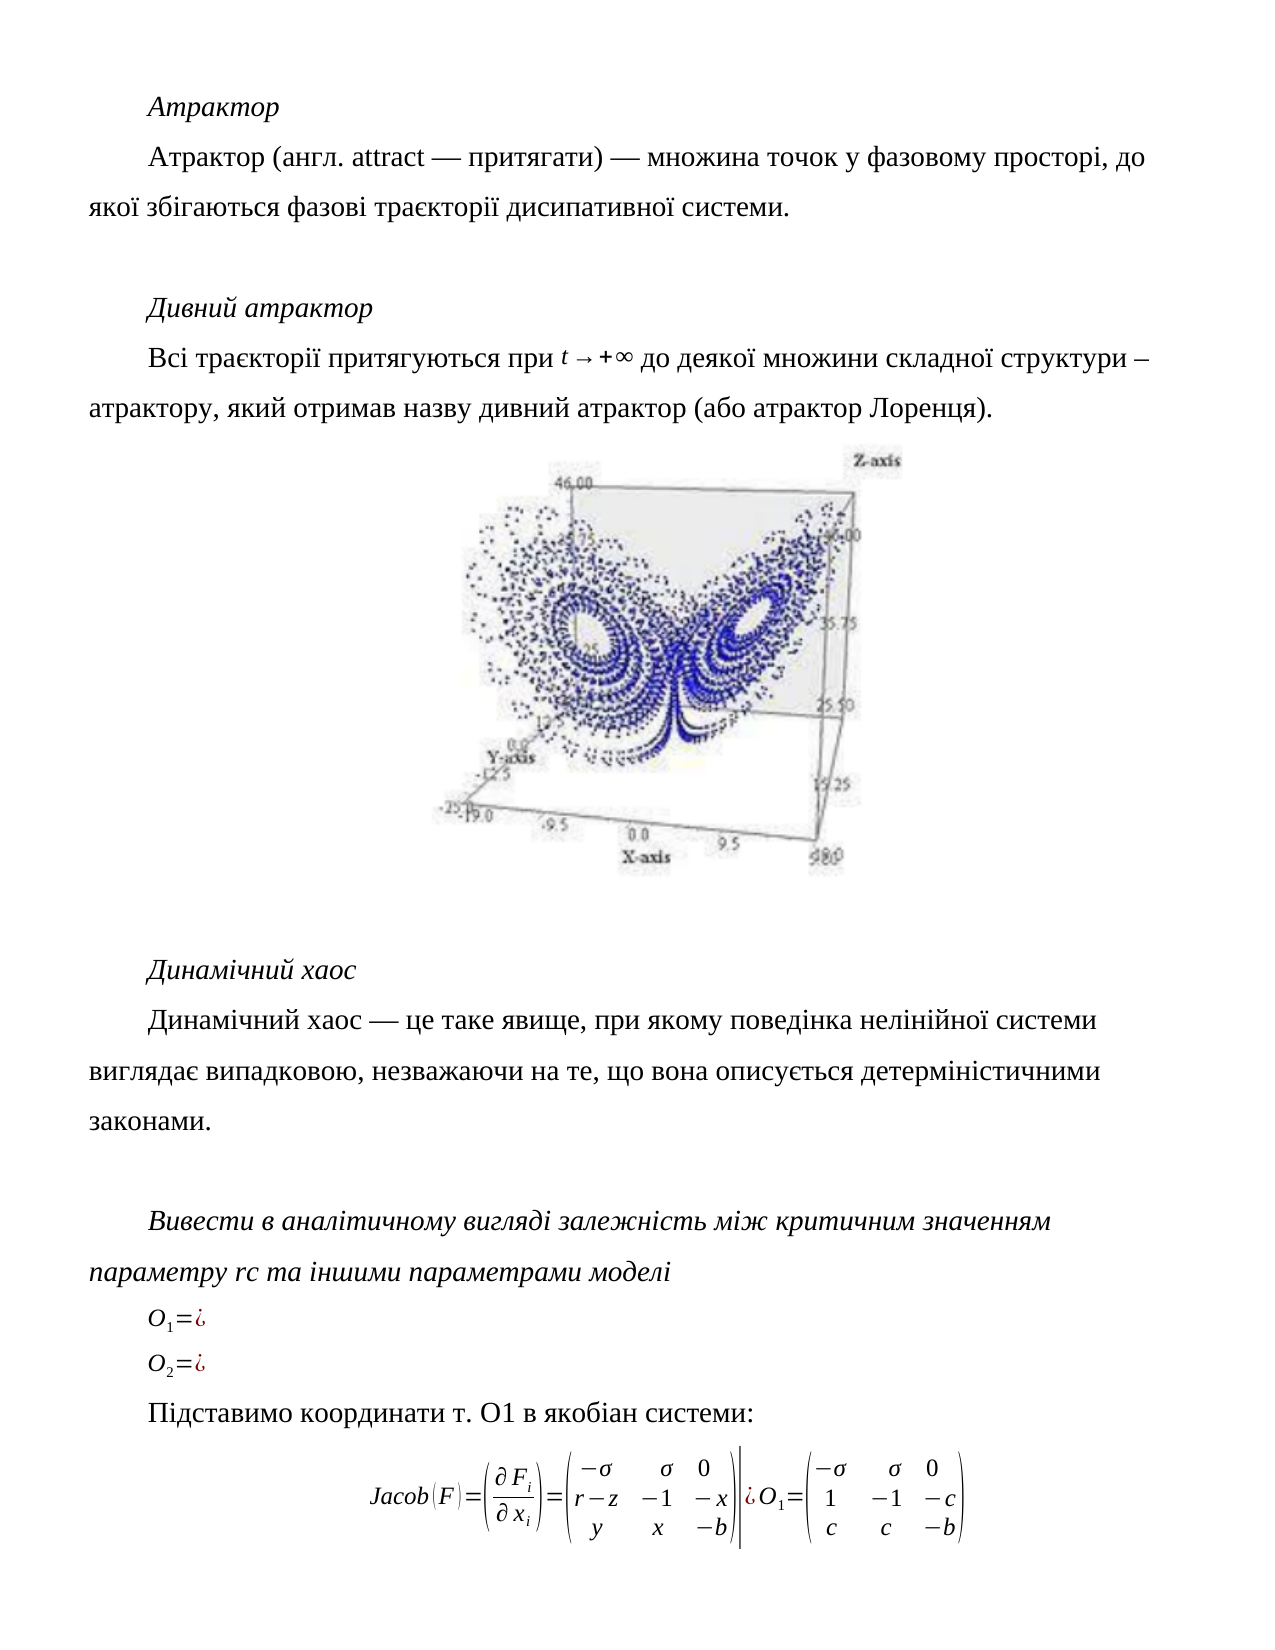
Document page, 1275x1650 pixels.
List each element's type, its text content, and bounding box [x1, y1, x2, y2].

text Атрактор (англ. attract — притягати) — множина точок у фазовому просторі, до якої збігаються фазові траєкторії дисипативної системи. [89, 139, 1186, 223]
picture [431, 440, 903, 888]
text Динамічний хаос — це таке явище, при якому поведінка нелінійної системи виглядає випадковою, незважаючи на те, що вона описується детерміністичними законами. [89, 1002, 1186, 1136]
text Динамічний хаос [89, 952, 1186, 986]
text Підставимо координати т. O1 в якобіан системи: [89, 1395, 1186, 1428]
text Атрактор [89, 89, 1186, 122]
text Вивести в аналітичному вигляді залежність між критичним значенням параметру rc та іншими параметрами моделі [89, 1203, 1186, 1287]
text Всі траєкторії притягуються при до деякої множини складної структури – атрактору, який отримав назву дивний атрактор (або атрактор Лоренця). [89, 340, 1186, 424]
text Дивний атрактор [89, 290, 1186, 323]
